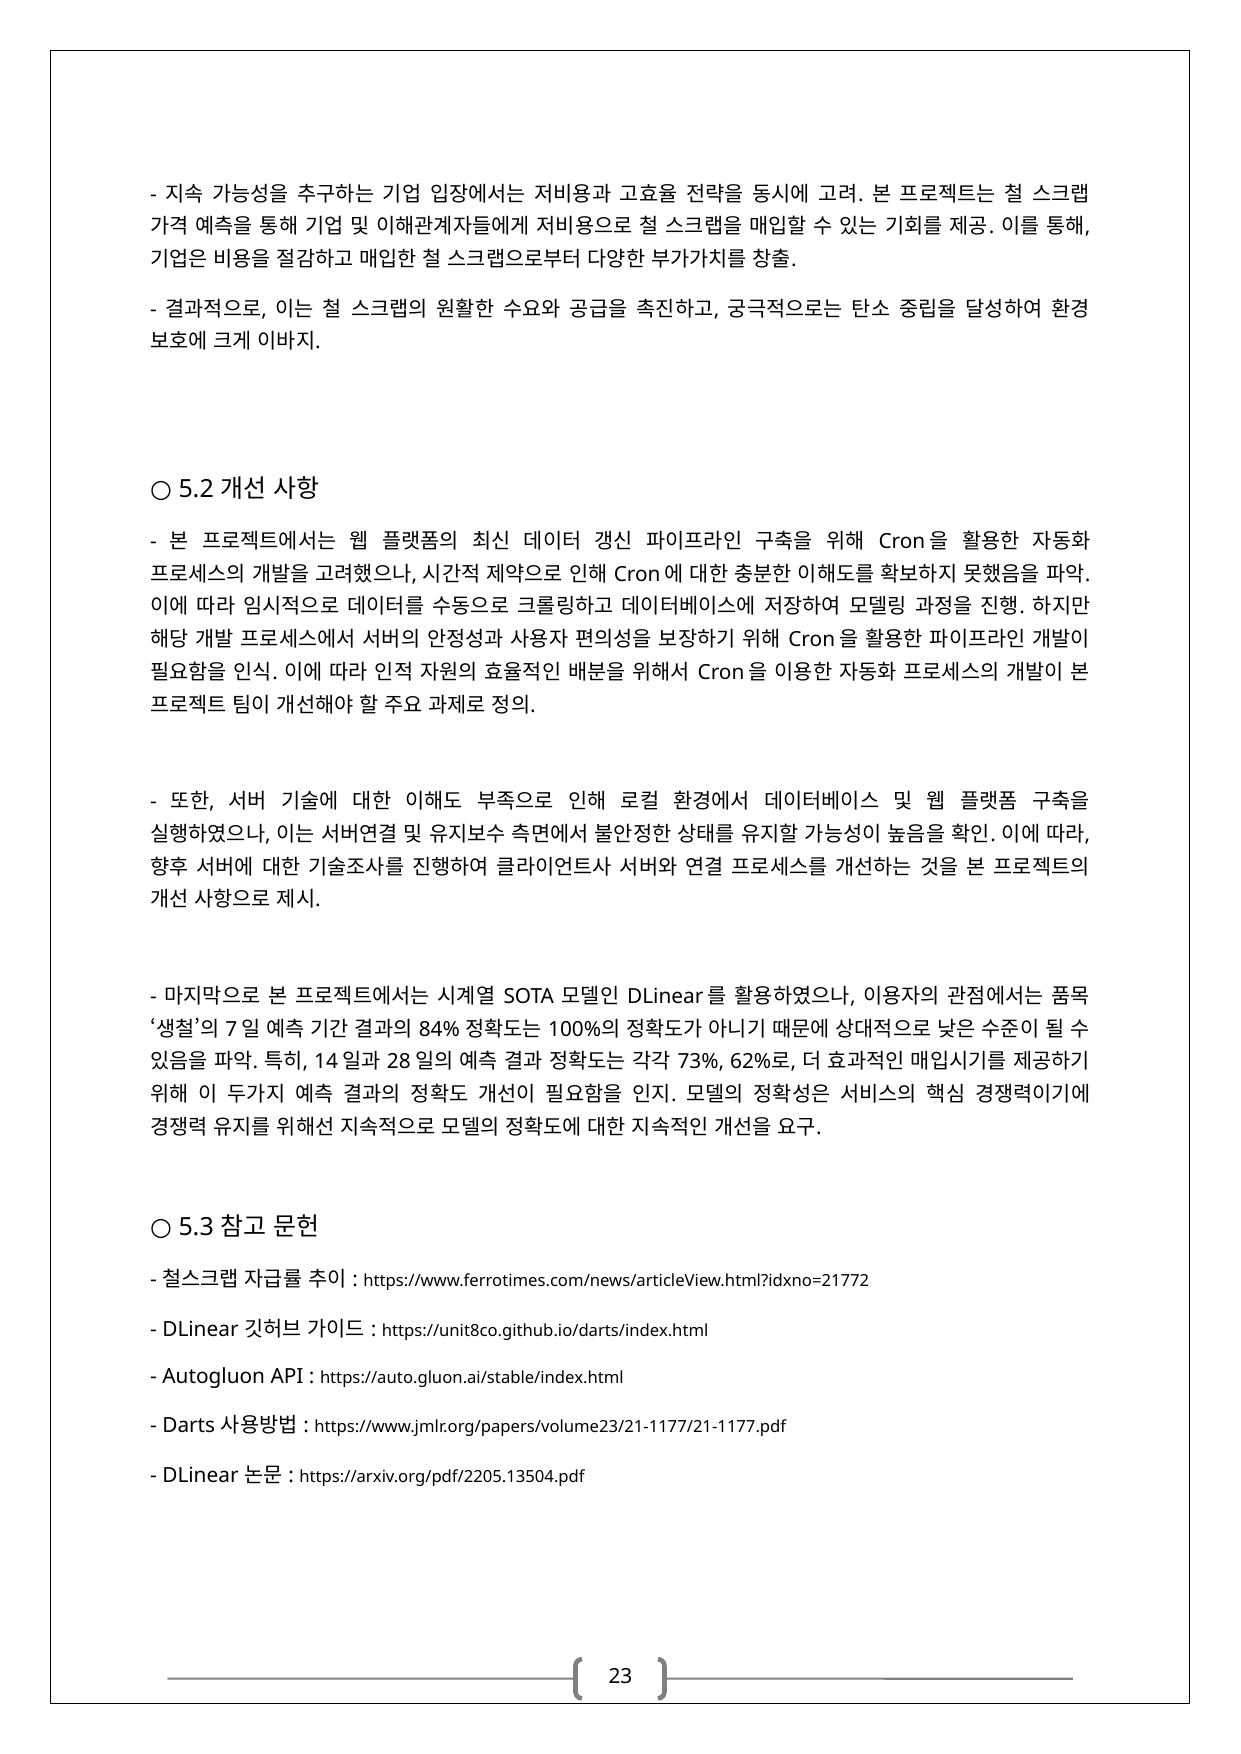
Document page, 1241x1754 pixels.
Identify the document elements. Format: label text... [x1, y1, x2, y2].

text ○ 5.2 개선 사항 [150, 468, 1090, 505]
text ○ 5.3 참고 문헌 [150, 1207, 1090, 1243]
text - 지속 가능성을 추구하는 기업 입장에서는 저비용과 고효율 전략을 동시에 고려. 본 프로젝트는 철 스크랩 가격 예측을 통해 기업 및 이해관계자들에게 저비용으로 철 스크랩을 매입할 수 있는 기회를 제공. 이를 통해, 기업은 비용을 절감하고 매입한 철 스크랩으로부터 다양한 부가가치를 창출. [150, 177, 1090, 273]
text - Darts 사용방법 : https://www.jmlr.org/papers/volume23/21-1177/21-1177.pdf [150, 1408, 1090, 1439]
text - 철스크랩 자급률 추이 : https://www.ferrotimes.com/news/articleView.html?idxno=21772 [150, 1262, 1090, 1293]
text - DLinear 깃허브 가이드 : https://unit8co.github.io/darts/index.html [150, 1312, 1090, 1342]
text - DLinear 논문 : https://arxiv.org/pdf/2205.13504.pdf [150, 1458, 1090, 1488]
text - 마지막으로 본 프로젝트에서는 시계열 SOTA 모델인 DLinear를 활용하였으나, 이용자의 관점에서는 품목 ‘생철’의 7일 예측 기간 결과의 84% 정확도는 100%의 정확도가 아니기 때문에 상대적으로 낮은 수준이 될 수 있음을 파악. 특히, 14일과 28일의 예측 결과 정확도는 각각 73%, 62%로, 더 효과적인 매입시기를 제공하기 위해 이 두가지 예측 결과의 정확도 개선이 필요함을 인지. 모델의 정확성은 서비스의 핵심 경쟁력이기에 경쟁력 유지를 위해선 지속적으로 모델의 정확도에 대한 지속적인 개선을 요구. [150, 979, 1090, 1140]
text - Autogluon API : https://auto.gluon.ai/stable/index.html [150, 1361, 1090, 1389]
text - 결과적으로, 이는 철 스크랩의 원활한 수요와 공급을 촉진하고, 궁극적으로는 탄소 중립을 달성하여 환경 보호에 크게 이바지. [150, 292, 1090, 355]
text - 본 프로젝트에서는 웹 플랫폼의 최신 데이터 갱신 파이프라인 구축을 위해 Cron을 활용한 자동화 프로세스의 개발을 고려했으나, 시간적 제약으로 인해 Cron에 대한 충분한 이해도를 확보하지 못했음을 파악. 이에 따라 임시적으로 데이터를 수동으로 크롤링하고 데이터베이스에 저장하여 모델링 과정을 진행. 하지만 해당 개발 프로세스에서 서버의 안정성과 사용자 편의성을 보장하기 위해 Cron을 활용한 파이프라인 개발이 필요함을 인식. 이에 따라 인적 자원의 효율적인 배분을 위해서 Cron을 이용한 자동화 프로세스의 개발이 본 프로젝트 팀이 개선해야 할 주요 과제로 정의. [150, 524, 1090, 718]
text - 또한, 서버 기술에 대한 이해도 부족으로 인해 로컬 환경에서 데이터베이스 및 웹 플랫폼 구축을 실행하였으나, 이는 서버연결 및 유지보수 측면에서 불안정한 상태를 유지할 가능성이 높음을 확인. 이에 따라, 향후 서버에 대한 기술조사를 진행하여 클라이언트사 서버와 연결 프로세스를 개선하는 것을 본 프로젝트의 개선 사항으로 제시. [150, 784, 1090, 913]
